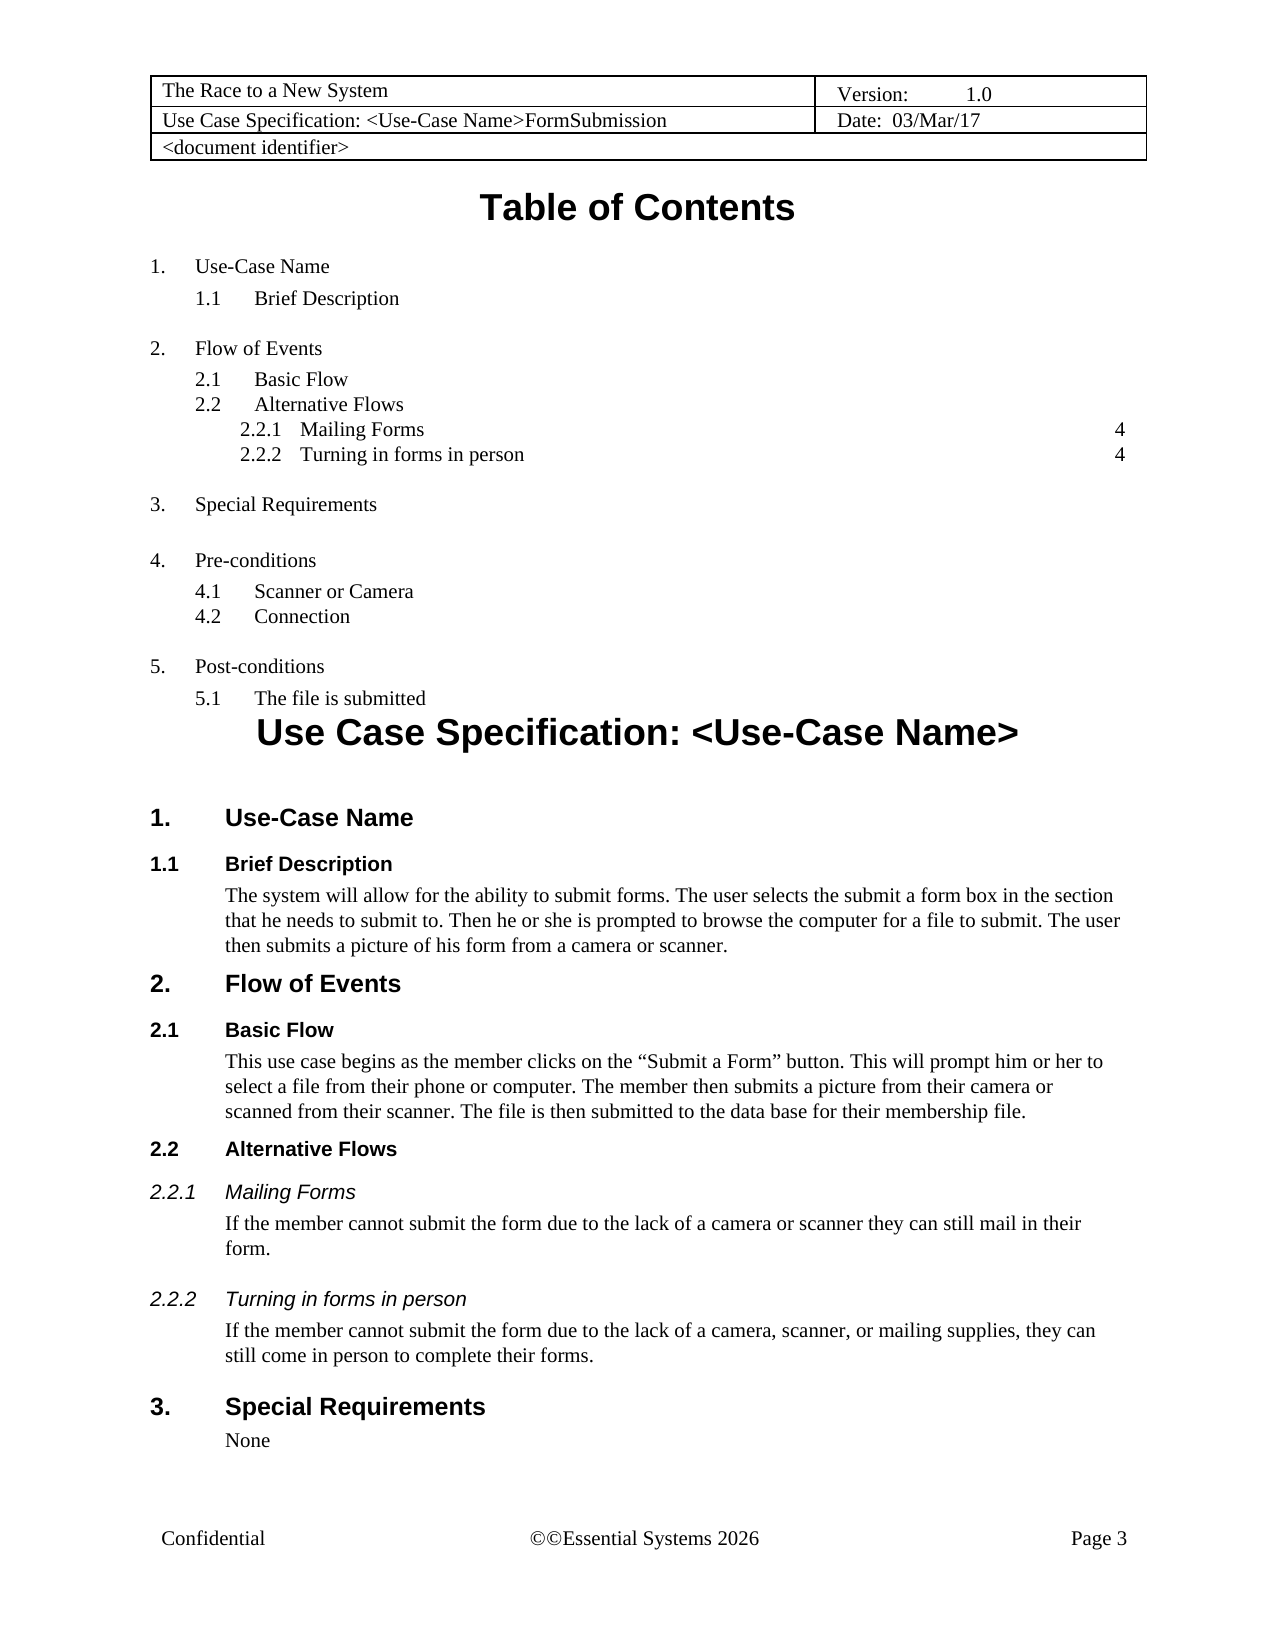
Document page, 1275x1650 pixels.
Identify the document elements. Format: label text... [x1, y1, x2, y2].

text 1.1 Brief Description 4 [195, 285, 1050, 310]
text The system will allow for the ability to submit forms. The user selects the submit a form box in the section that he needs to submit to. Then he or she is prompted to browse the computer for a file to submit. The user then submits a picture of his form from a camera or scanner. [225, 882, 1125, 957]
subtitle Alternative Flows [150, 1135, 1125, 1160]
text 2. Flow of Events 4 [150, 335, 1050, 360]
title Table of Contents [150, 185, 1125, 228]
subtitle Special Requirements [150, 1392, 1125, 1420]
text This use case begins as the member clicks on the “Submit a Form” button. This will prompt him or her to select a file from their phone or computer. The member then submits a picture from their camera or scanned from their scanner. The file is then submitted to the data base for their membership file. [225, 1048, 1125, 1123]
text 2.2.1 Mailing Forms 4 [240, 416, 1125, 441]
text 5.1 The file is submitted 4 [195, 685, 1050, 710]
text 2.2 Alternative Flows 4 [195, 391, 1050, 416]
text 4.1 Scanner or Camera 4 [195, 578, 1050, 603]
text 1. Use-Case Name 4 [150, 253, 1050, 278]
text 2.1 Basic Flow 4 [195, 366, 1050, 391]
text 3. Special Requirements 4 [150, 491, 1050, 516]
subtitle Basic Flow [150, 1017, 1125, 1042]
text If the member cannot submit the form due to the lack of a camera or scanner they can still mail in their form. [225, 1210, 1125, 1260]
subtitle Flow of Events [150, 969, 1125, 998]
text 5. Post-conditions 4 [150, 653, 1050, 678]
text If the member cannot submit the form due to the lack of a camera, scanner, or mailing supplies, they can still come in person to complete their forms. [225, 1317, 1125, 1367]
text None [225, 1427, 1125, 1452]
subtitle Brief Description [150, 850, 1125, 875]
title Use Case Specification: SubmitForms [150, 710, 1125, 753]
subtitle Turning in forms in person [150, 1285, 1125, 1310]
text 4. Pre-conditions 4 [150, 547, 1050, 572]
text 2.2.2 Turning in forms in person 4 [240, 441, 1125, 466]
subtitle Mailing Forms [150, 1179, 1125, 1204]
text 4.2 Connection 4 [195, 603, 1050, 628]
subtitle Use-Case Name [150, 803, 1125, 832]
